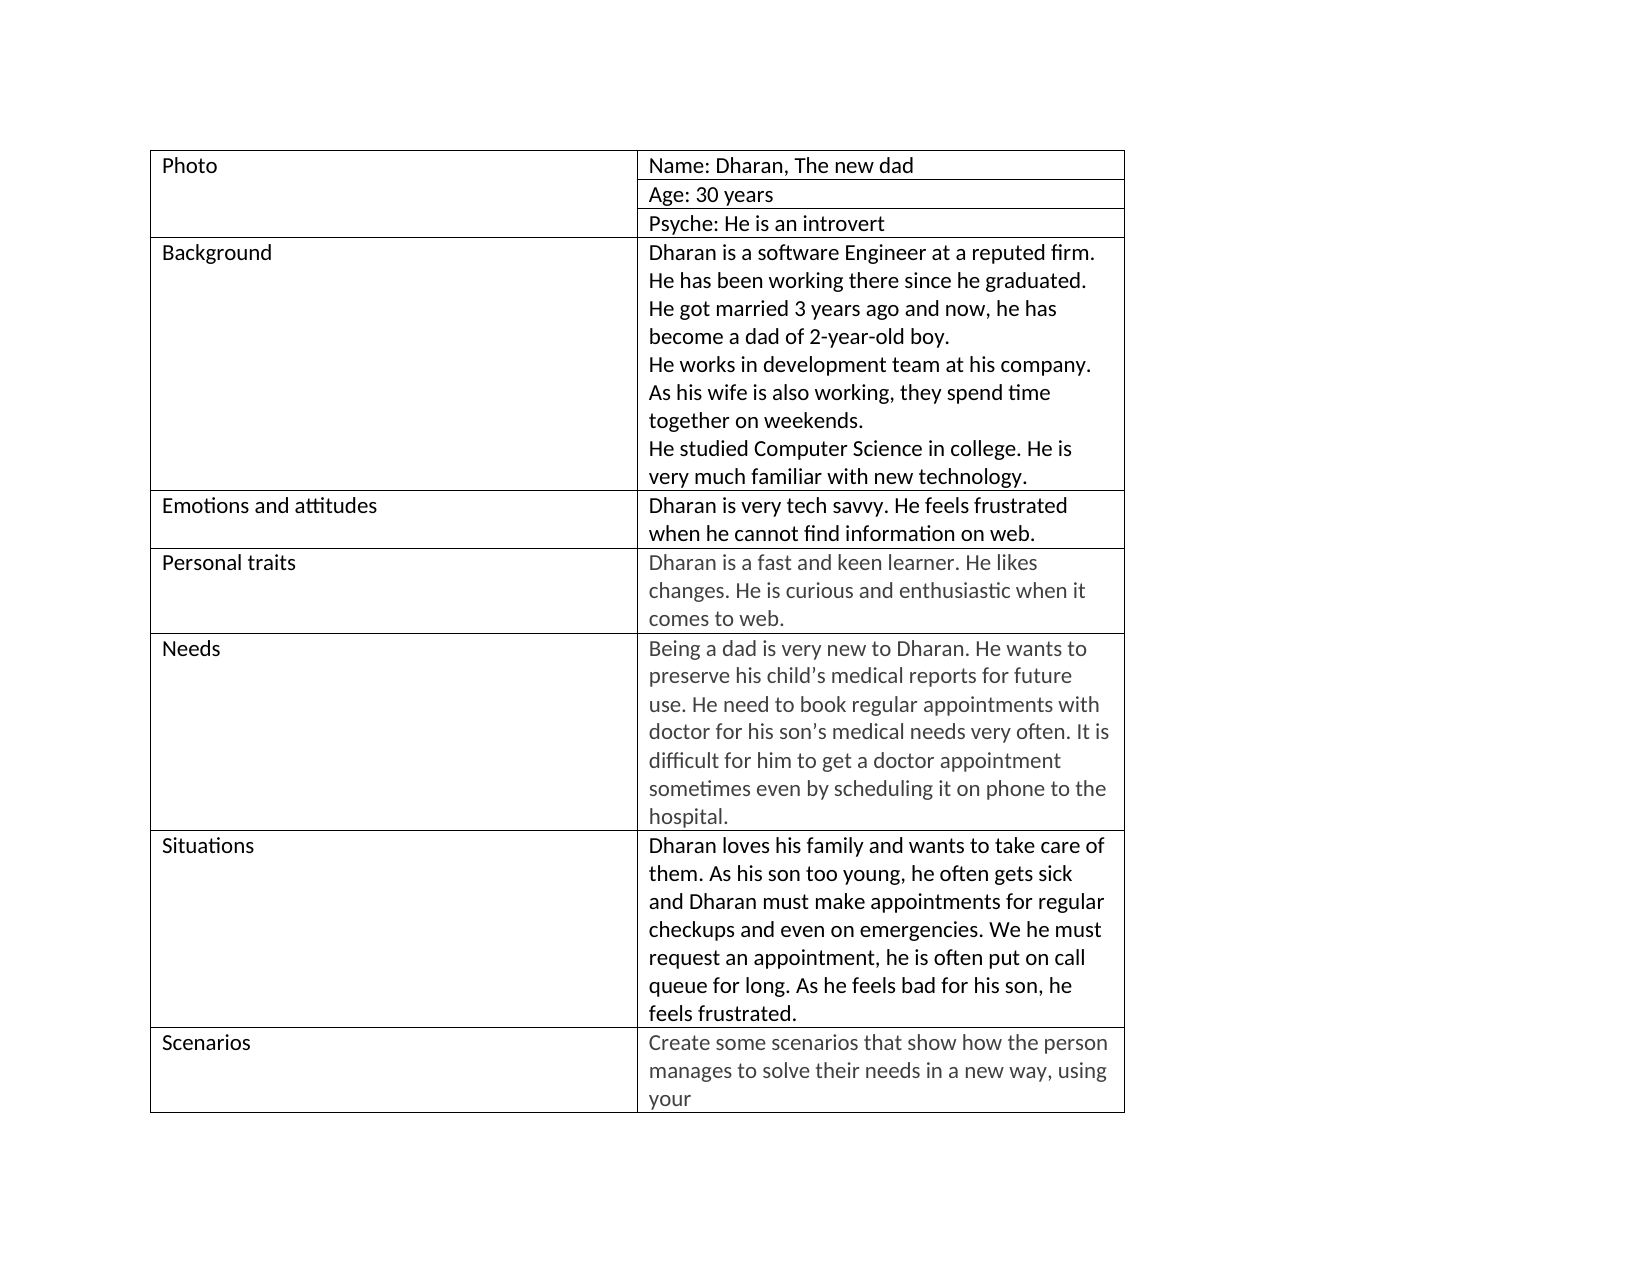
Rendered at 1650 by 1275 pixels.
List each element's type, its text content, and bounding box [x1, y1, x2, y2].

table_cell Psyche: He is an introvert [638, 209, 1124, 237]
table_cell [638, 1028, 1124, 1112]
table_cell Being a dad is very new to Dharan. He wants to preserve his child’s medical reports for future use. He need to book regular appointments with doctor for his son’s medical needs very often. It is difficult for him to get a doctor appointment sometimes even by scheduling it on phone to the hospital. [638, 634, 1124, 830]
table_cell Dharan loves his family and wants to take care of them. As his son too young, he often gets sick and Dharan must make appointments for regular checkups and even on emergencies. We he must request an appointment, he is often put on call queue for long. As he feels bad for his son, he feels frustrated. [638, 831, 1124, 1027]
table_cell Needs [151, 634, 637, 830]
table_cell Emotions and attitudes [151, 491, 637, 547]
table_cell Dharan is very tech savvy. He feels frustrated when he cannot find information on web. [638, 491, 1124, 547]
table_cell Situations [151, 831, 637, 1027]
table_cell Dharan is a fast and keen learner. He likes changes. He is curious and enthusiastic when it comes to web. [638, 549, 1124, 633]
table_header Name: Dharan, The new dad [638, 151, 1124, 179]
table_cell Background [151, 238, 637, 490]
table_cell Personal traits [151, 549, 637, 633]
table_cell Dharan is a software Engineer at a reputed firm. He has been working there since he graduated. He got married 3 years ago and now, he has become a dad of 2-year-old boy. He works in development team at his company. As his wife is also working, they spend time together on weekends. He studied Computer Science in college. He is very much familiar with new technology. [638, 238, 1124, 490]
table_cell Scenarios [151, 1028, 637, 1112]
table_cell Age: 30 years [638, 180, 1124, 208]
table_header Photo [151, 151, 637, 237]
